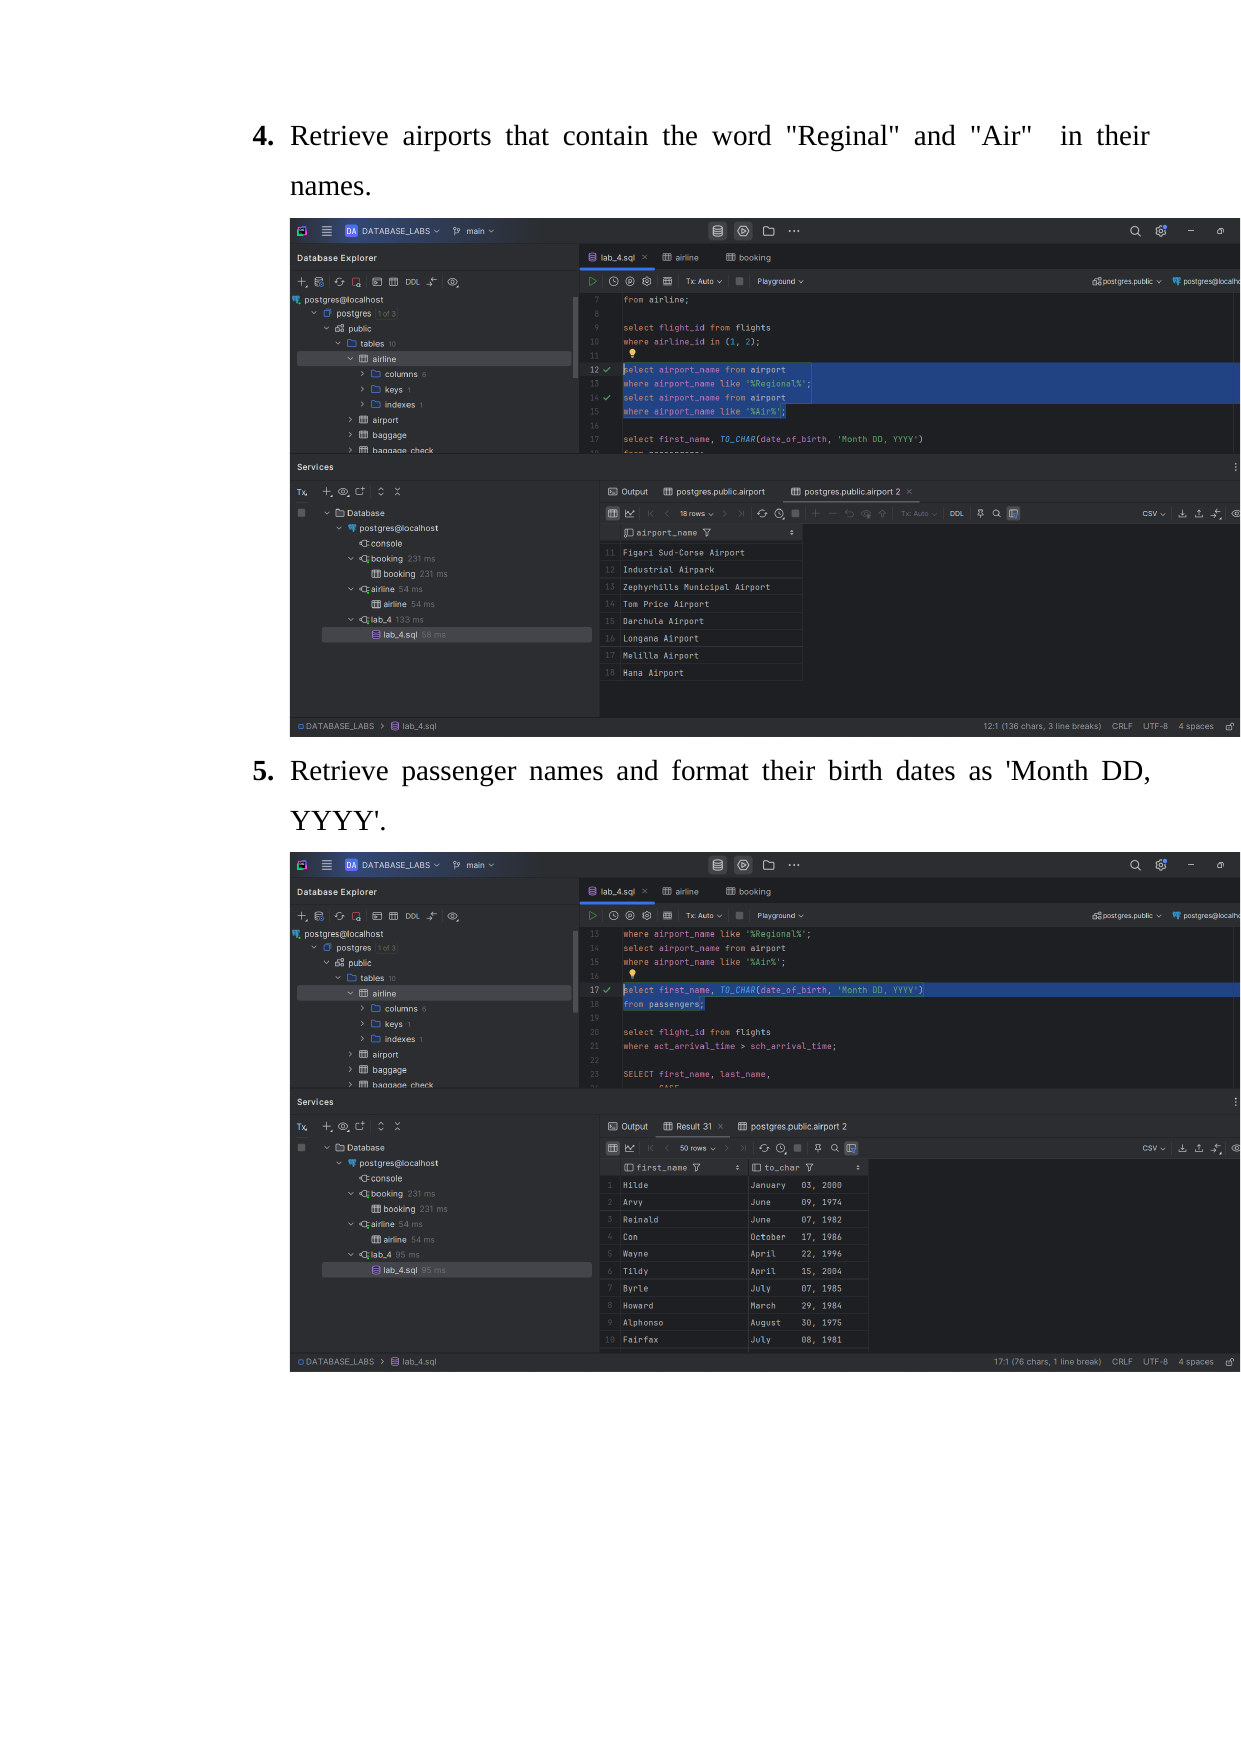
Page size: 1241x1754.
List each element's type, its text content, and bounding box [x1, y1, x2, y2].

picture [289, 852, 1241, 1372]
picture [289, 218, 1241, 737]
